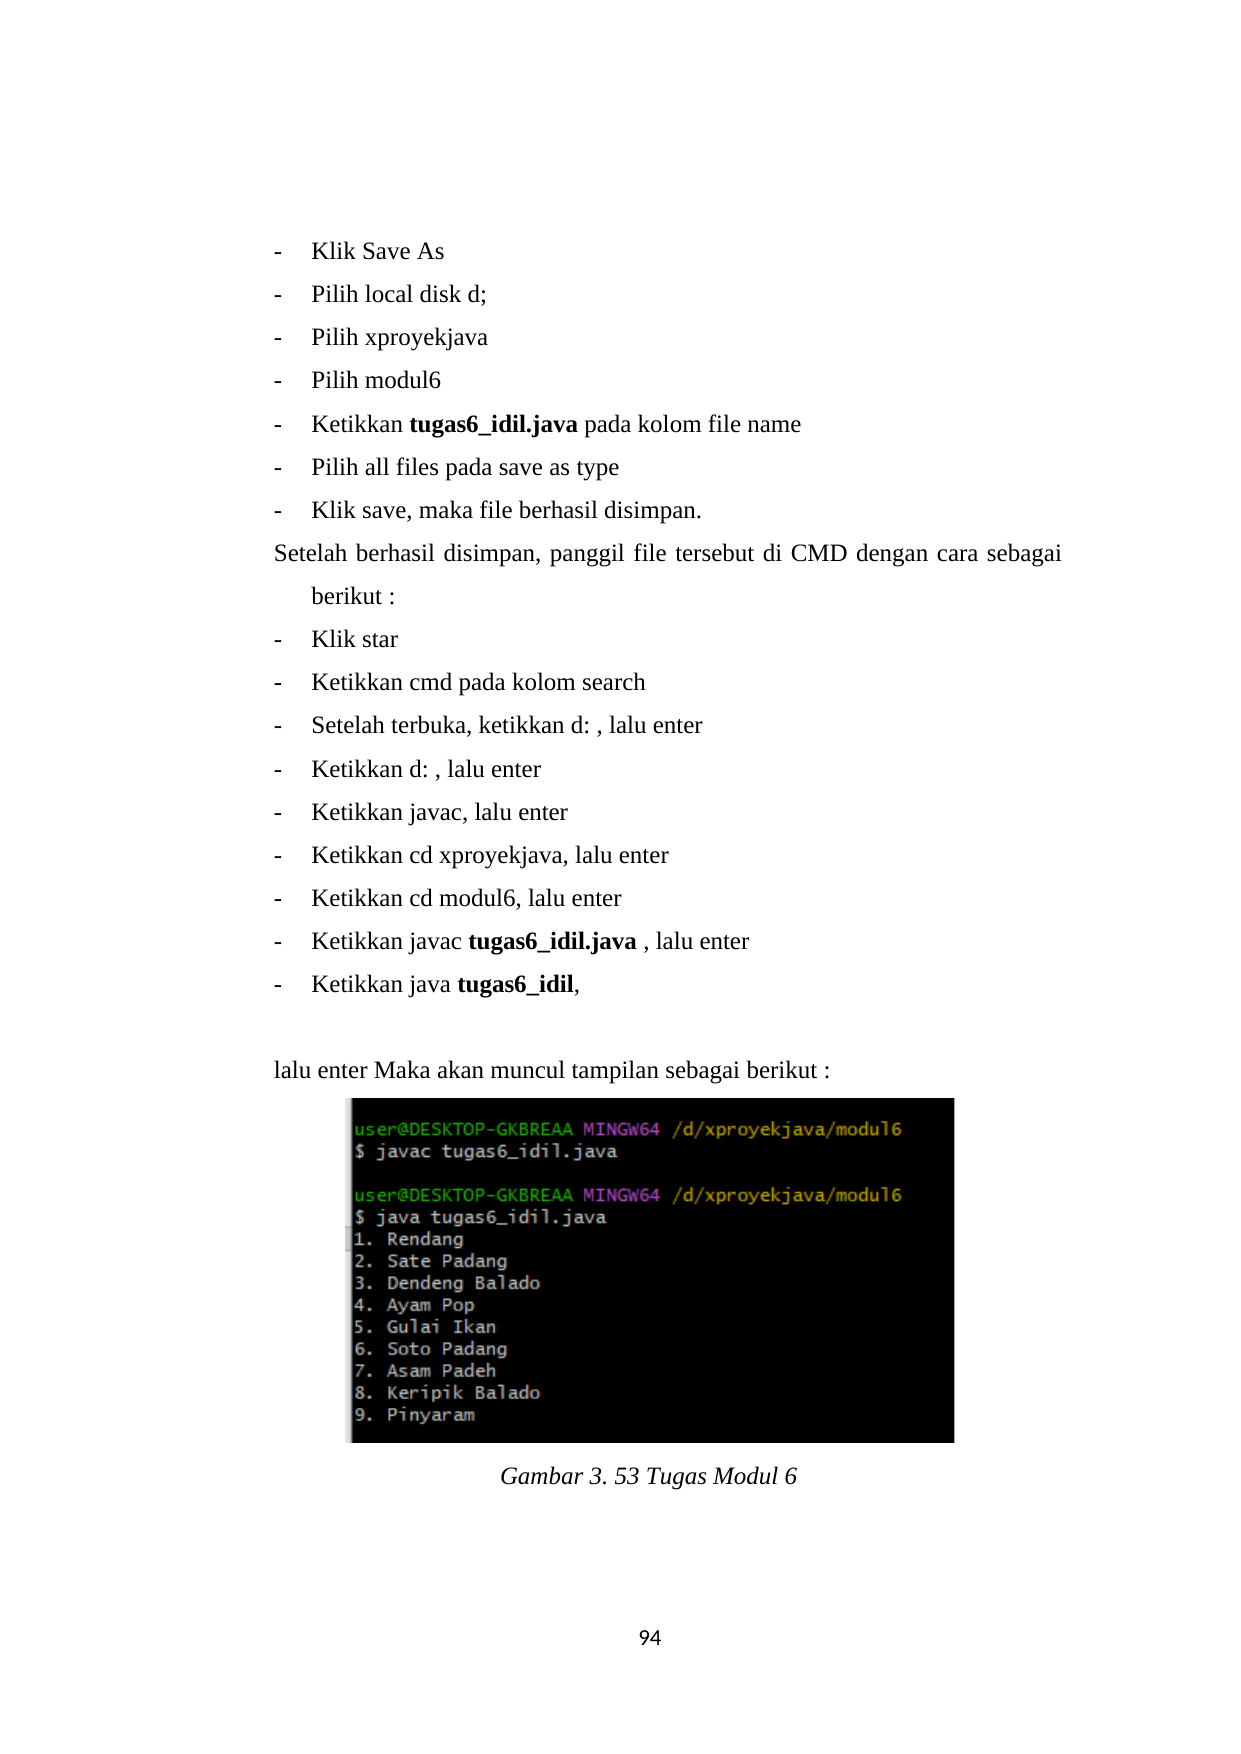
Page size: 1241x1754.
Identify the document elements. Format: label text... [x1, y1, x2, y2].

list - Ketikkan javac, lalu enter [274, 797, 1063, 826]
list lalu enter Maka akan muncul tampilan sebagai berikut : [274, 1056, 1063, 1084]
list - Klik Save As [274, 236, 1063, 265]
list - Ketikkan tugas6_idil.java pada kolom file name [274, 409, 1063, 437]
list - Pilih all files pada save as type [274, 452, 1063, 481]
picture [345, 1098, 955, 1443]
list - Ketikkan cd modul6, lalu enter [274, 883, 1063, 912]
list - Pilih modul6 [274, 366, 1063, 394]
list - Klik save, maka file berhasil disimpan. [274, 495, 1063, 524]
list - Ketikkan java tugas6_idil, [274, 969, 1063, 998]
text Gambar 3. 53 Tugas Modul 6 [236, 1461, 1063, 1490]
list - Pilih local disk d; [274, 279, 1063, 308]
list - Ketikkan javac tugas6_idil.java , lalu enter [274, 926, 1063, 955]
list Setelah berhasil disimpan, panggil file tersebut di CMD dengan cara sebagai berikut : [274, 538, 1063, 610]
list - Pilih xproyekjava [274, 322, 1063, 351]
list - Ketikkan cmd pada kolom search [274, 667, 1063, 696]
list - Ketikkan d: , lalu enter [274, 754, 1063, 782]
list - Klik star [274, 624, 1063, 653]
list - Setelah terbuka, ketikkan d: , lalu enter [274, 711, 1063, 739]
list - Ketikkan cd xproyekjava, lalu enter [274, 840, 1063, 869]
